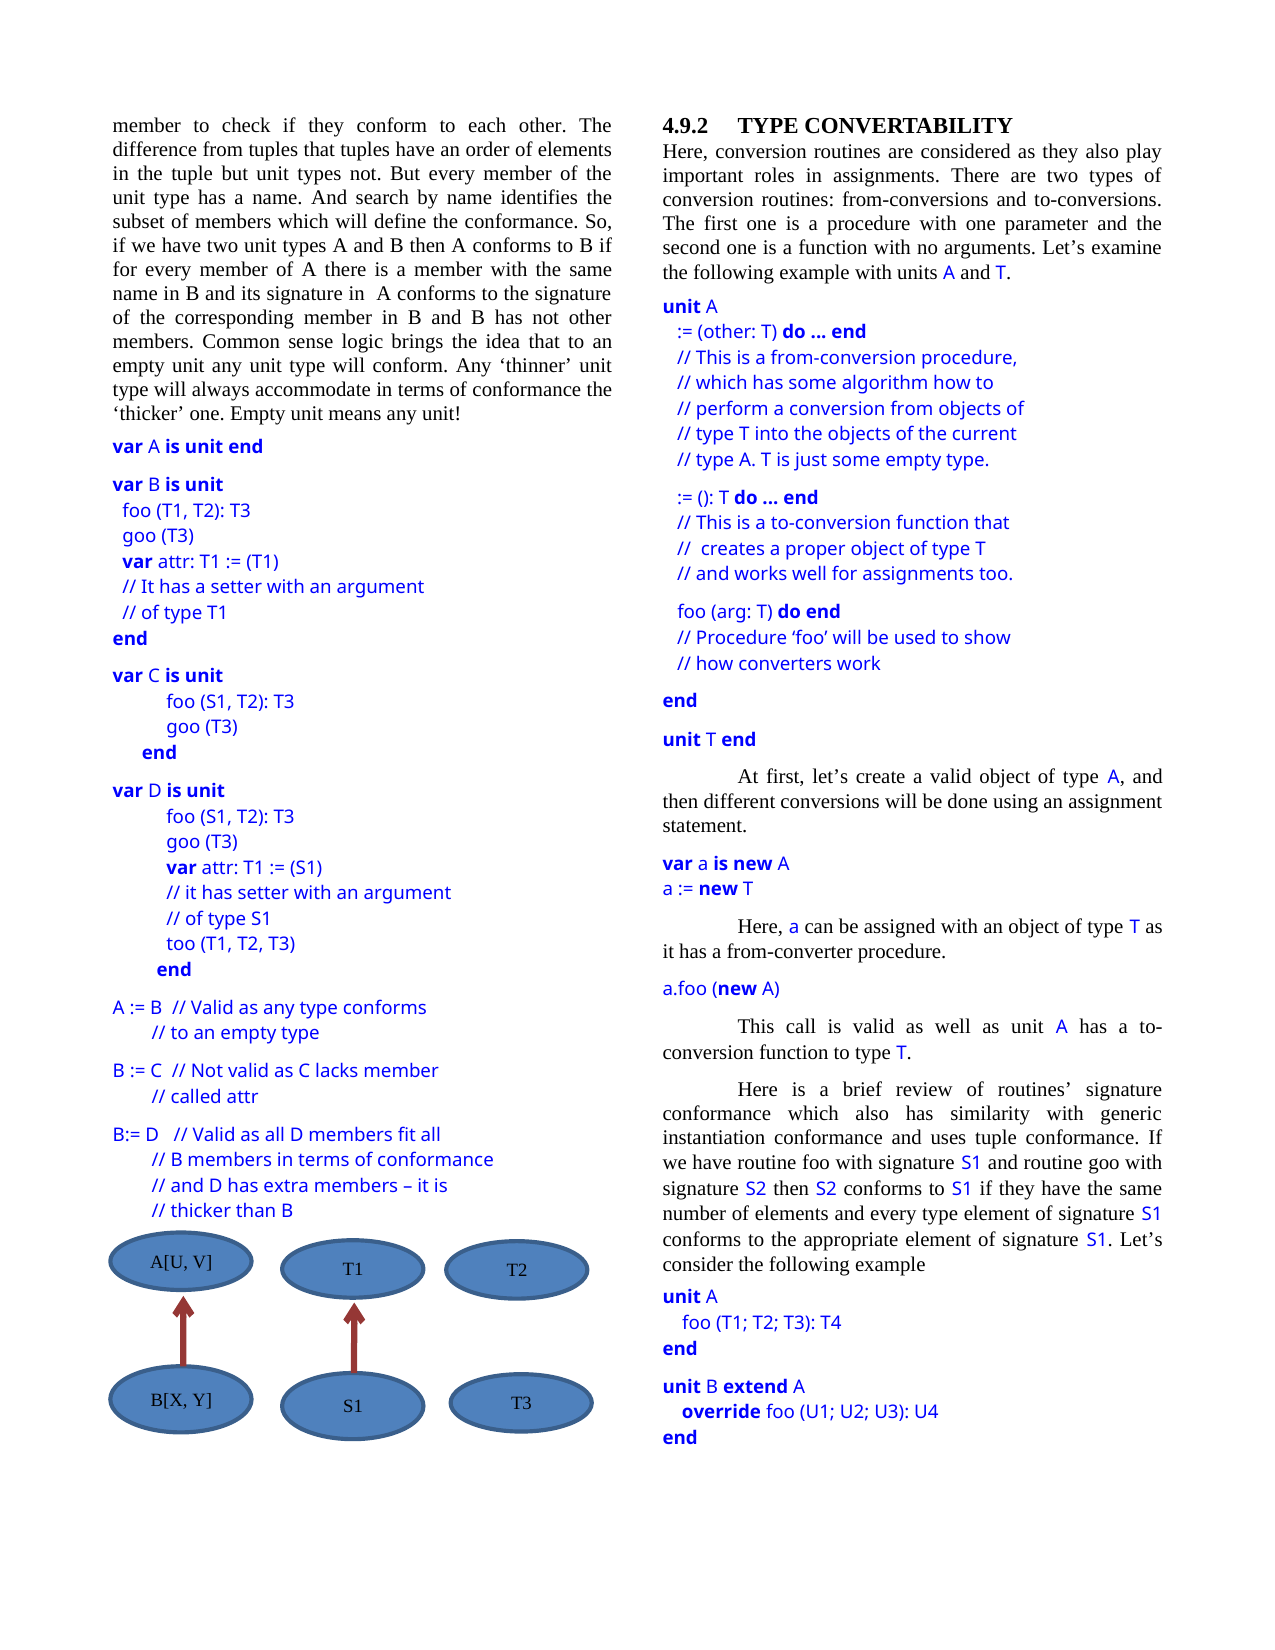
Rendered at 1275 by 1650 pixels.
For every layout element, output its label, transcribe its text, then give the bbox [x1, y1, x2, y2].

list var D is unit foo (S1, T2): T3 goo (T3) var attr: T1 := (S1) // it has setter with an argument // of type S1 too (T1, T2, T3) end [112, 777, 613, 982]
list unit A := (other: T) do ... end // This is a from-conversion procedure, // which has some algorithm how to // perform a conversion from objects of // type T into the objects of the current // type A. T is just some empty type. [662, 293, 1162, 472]
list var B is unit foo (T1, T2): T3 goo (T3) var attr: T1 := (T1) // It has a setter with an argument // of type T1 end [112, 472, 613, 650]
list unit T end [662, 726, 1162, 751]
list B:= D // Valid as all D members fit all // B members in terms of conformance // and D has extra members – it is // thicker than B [112, 1121, 613, 1223]
list unit A foo (T1; T2; T3): T4 end [662, 1284, 1162, 1360]
text Here, conversion routines are considered as they also play important roles in assignments. There are two types of conversion routines: from-conversions and to-conversions. The first one is a procedure with one parameter and the second one is a function with no arguments. Let’s examine the following example with units A and T. [662, 139, 1162, 285]
list At first, let’s create a valid object of type A, and then different conversions will be done using an assignment statement. [662, 764, 1162, 837]
list := (): T do ... end // This is a to-conversion function that // creates a proper object of type T // and works well for assignments too. [662, 484, 1162, 586]
list A := B // Valid as any type conforms // to an empty type [112, 994, 613, 1045]
list B := C // Not valid as C lacks member // called attr [112, 1058, 613, 1109]
list var C is unit foo (S1, T2): T3 goo (T3) end [112, 663, 613, 765]
text Here is a brief review of routines’ signature conformance which also has similarity with generic instantiation conformance and uses tuple conformance. If we have routine foo with signature S1 and routine goo with signature S2 then S2 conforms to S1 if they have the same number of elements and every type element of signature S1 conforms to the appropriate element of signature S1. Let’s consider the following example [662, 1077, 1162, 1276]
list end [662, 688, 1162, 713]
list a.foo (new A) [662, 976, 1162, 1001]
list var a is new A a := new T [662, 850, 1162, 901]
list foo (arg: T) do end // Procedure ‘foo’ will be used to show // how converters work [662, 599, 1162, 675]
subtitle TYPE CONVERTABILITY [662, 112, 1162, 139]
list This call is valid as well as unit A has a to-conversion function to type T. [662, 1014, 1162, 1065]
list Here, a can be assigned with an object of type T as it has a from-converter procedure. [662, 913, 1162, 963]
list var A is unit end [112, 434, 613, 459]
list unit B extend A override foo (U1; U2; U3): U4 end [662, 1373, 1162, 1449]
